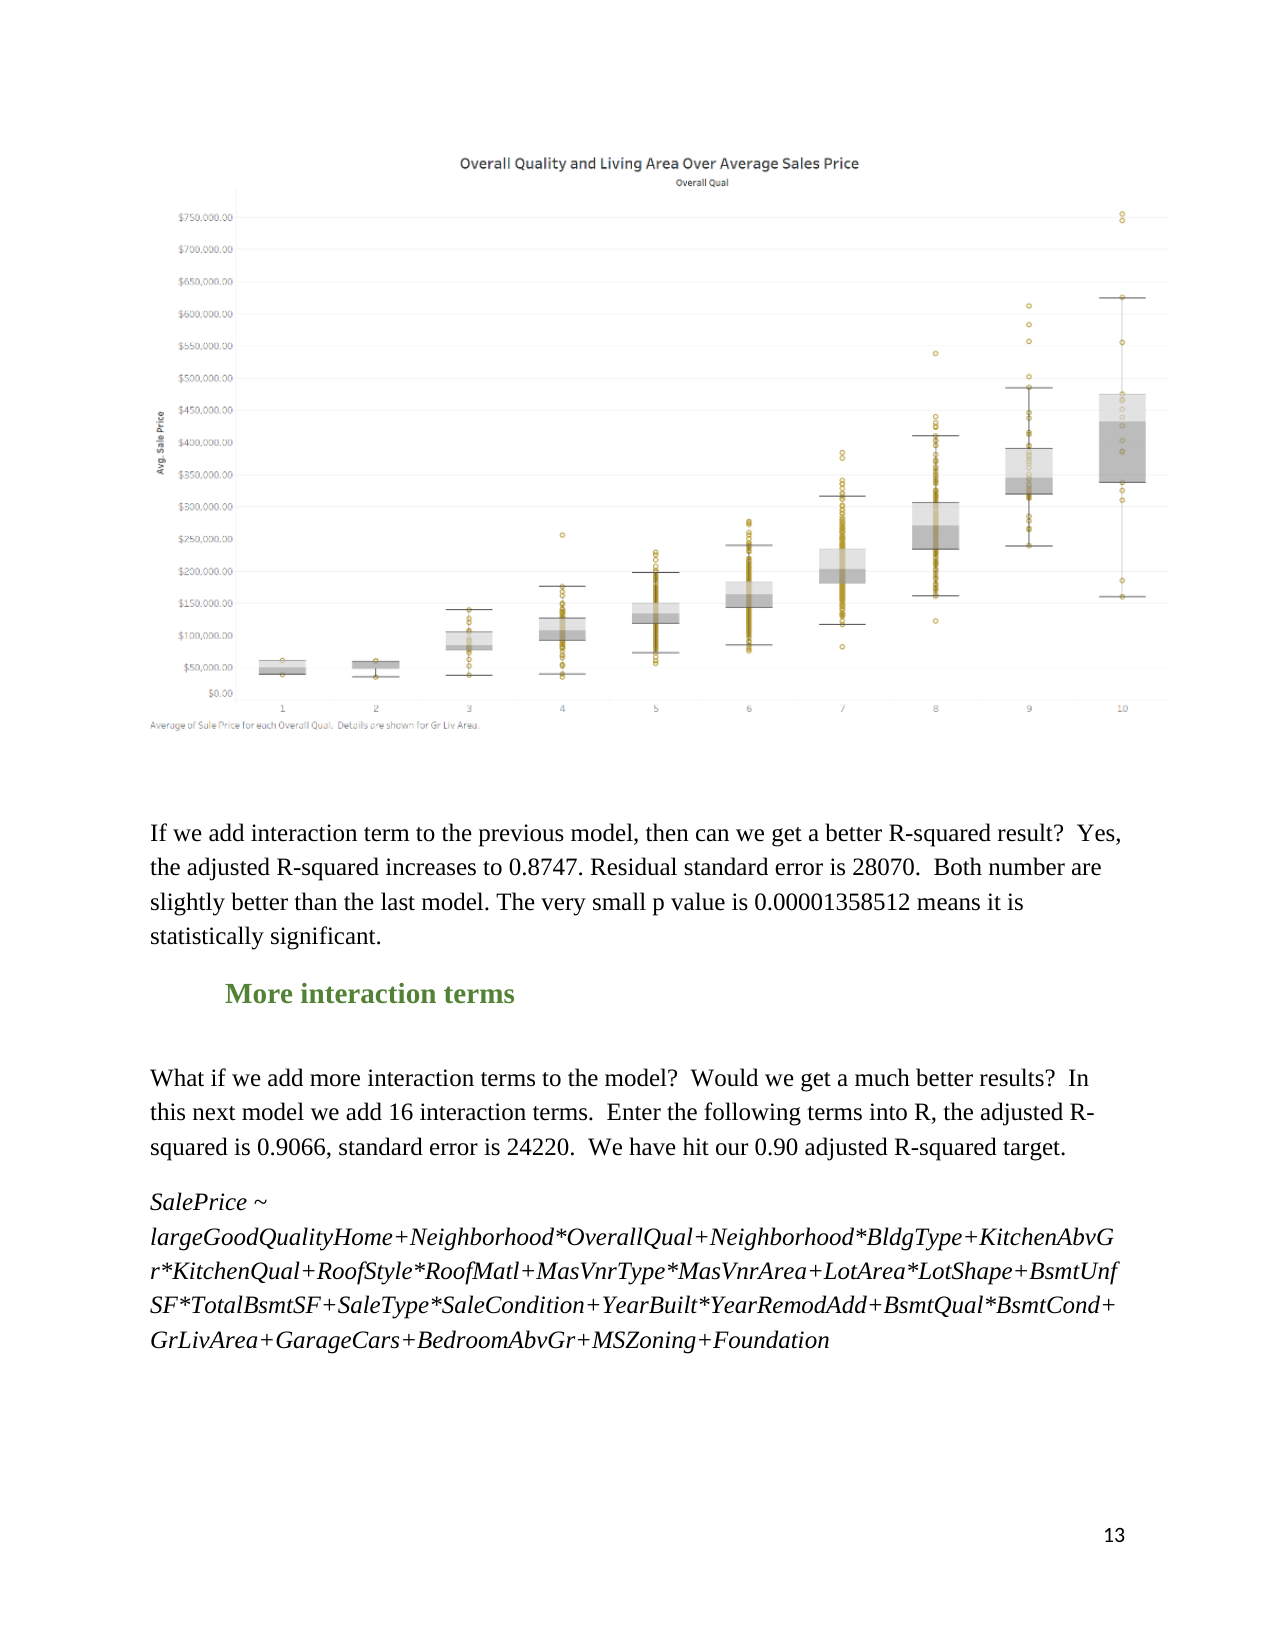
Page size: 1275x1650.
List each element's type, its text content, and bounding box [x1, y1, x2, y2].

picture [150, 150, 1169, 731]
text What if we add more interaction terms to the model? Would we get a much better results? In this next model we add 16 interaction terms. Enter the following terms into R, the adjusted R-squared is 0.9066, standard error is 24220. We have hit our 0.90 adjusted R-squared target. [150, 1063, 1125, 1161]
text SalePrice ~ largeGoodQualityHome+Neighborhood*OverallQual+Neighborhood*BldgType+KitchenAbvGr*KitchenQual+RoofStyle*RoofMatl+MasVnrType*MasVnrArea+LotArea*LotShape+BsmtUnfSF*TotalBsmtSF+SaleType*SaleCondition+YearBuilt*YearRemodAdd+BsmtQual*BsmtCond+GrLivArea+GarageCars+BedroomAbvGr+MSZoning+Foundation [150, 1187, 1125, 1354]
subtitle More interaction terms [150, 976, 1125, 1010]
text If we add interaction term to the previous model, then can we get a better R-squared result? Yes, the adjusted R-squared increases to 0.8747. Residual standard error is 28070. Both number are slightly better than the last model. The very small p value is 0.00001358512 means it is statistically significant. [150, 818, 1125, 950]
